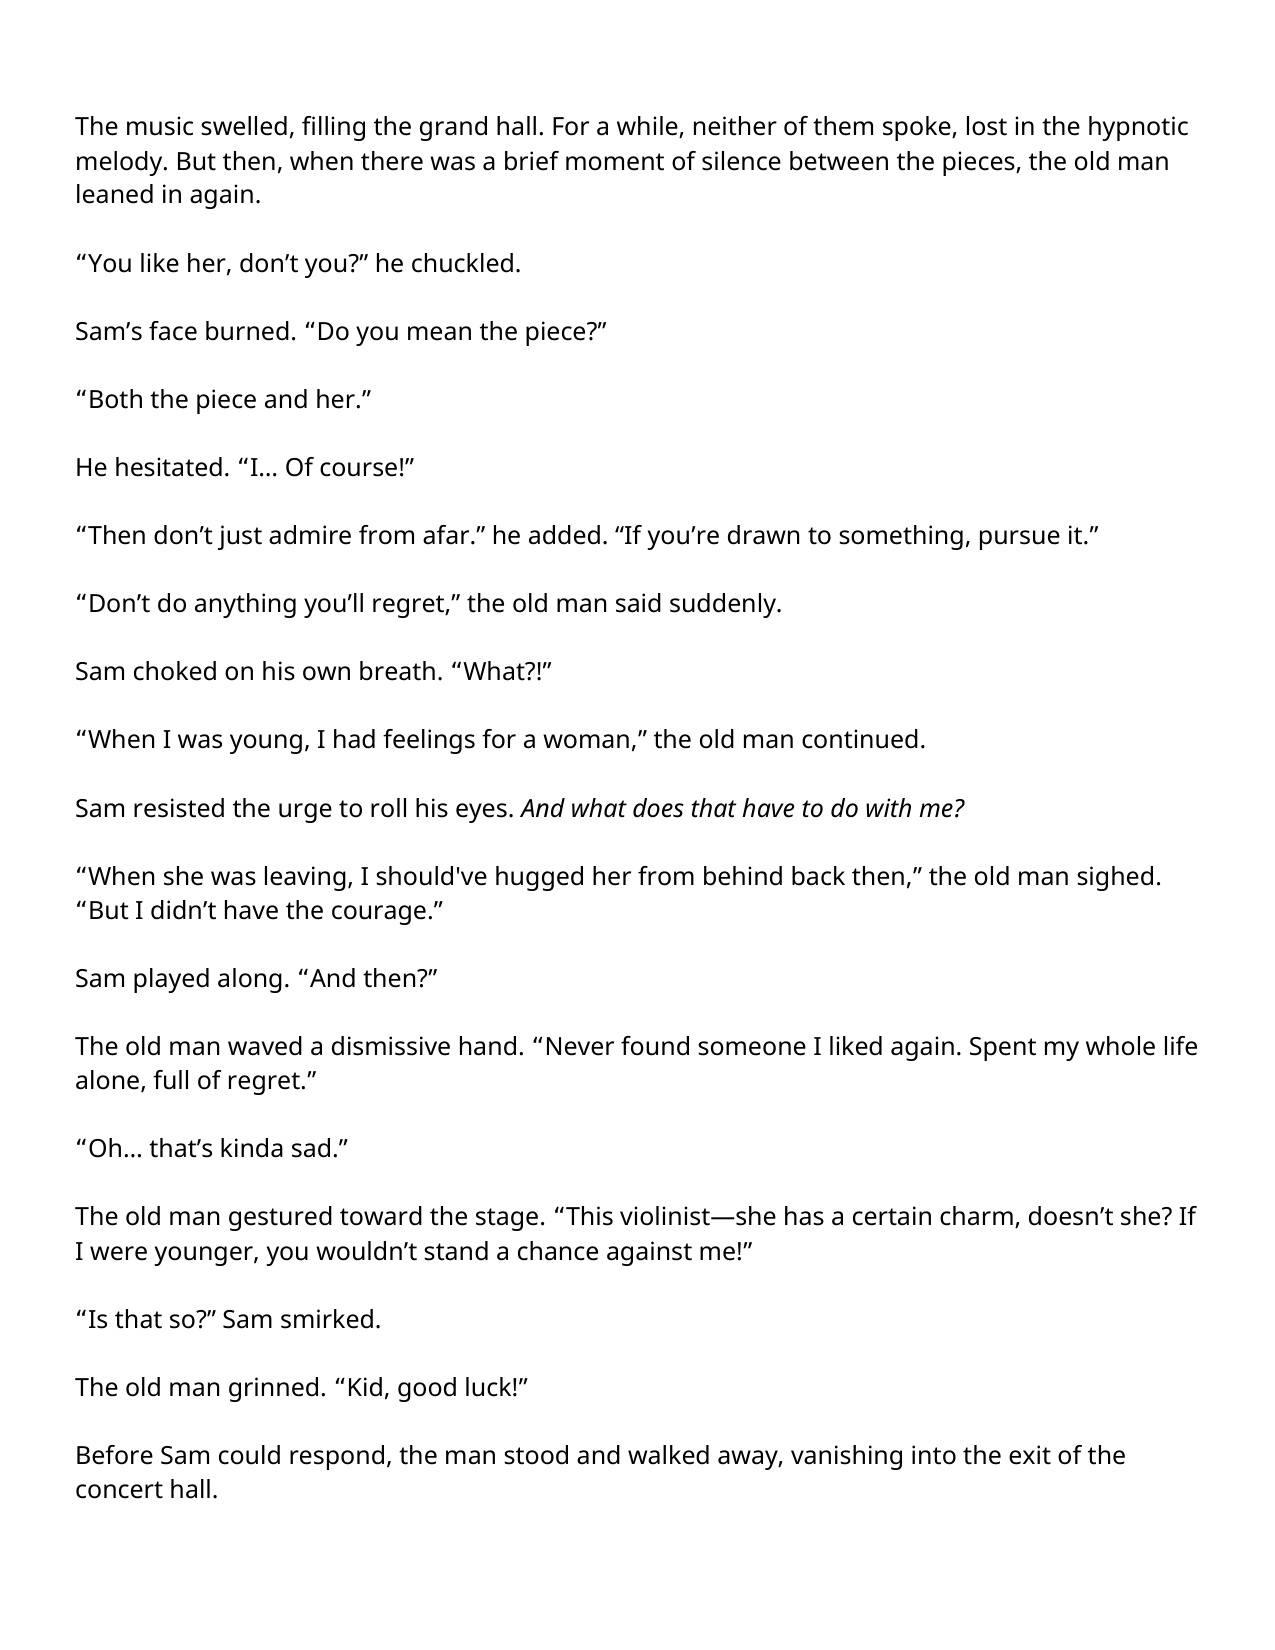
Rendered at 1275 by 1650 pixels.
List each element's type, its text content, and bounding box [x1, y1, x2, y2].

text “Both the piece and her.” [75, 382, 1200, 416]
text Sam choked on his own breath. “What?!” [75, 654, 1200, 688]
text Sam played along. “And then?” [75, 961, 1200, 995]
text The old man grinned. “Kid, good luck!” [75, 1369, 1200, 1403]
text “You like her, don’t you?” he chuckled. [75, 245, 1200, 279]
text “Oh… that’s kinda sad.” [75, 1131, 1200, 1165]
text Before Sam could respond, the man stood and walked away, vanishing into the exit of the concert hall. [75, 1437, 1200, 1506]
text Sam’s face burned. “Do you mean the piece?” [75, 313, 1200, 347]
text “Don’t do anything you’ll regret,” the old man said suddenly. [75, 586, 1200, 620]
text The old man gestured toward the stage. “This violinist—she has a certain charm, doesn’t she? If I were younger, you wouldn’t stand a chance against me!” [75, 1199, 1200, 1267]
text “Then don’t just admire from afar.” he added. “If you’re drawn to something, pursue it.” [75, 518, 1200, 552]
text The music swelled, filling the grand hall. For a while, neither of them spoke, lost in the hypnotic melody. But then, when there was a brief moment of silence between the pieces, the old man leaned in again. [75, 109, 1200, 211]
text Sam resisted the urge to roll his eyes. And what does that have to do with me? [75, 790, 1200, 824]
text “When I was young, I had feelings for a woman,” the old man continued. [75, 722, 1200, 756]
text He hesitated. “I… Of course!” [75, 450, 1200, 484]
text “Is that so?” Sam smirked. [75, 1301, 1200, 1335]
text “When she was leaving, I should've hugged her from behind back then,” the old man sighed. “But I didn’t have the courage.” [75, 858, 1200, 927]
text The old man waved a dismissive hand. “Never found someone I liked again. Spent my whole life alone, full of regret.” [75, 1029, 1200, 1097]
